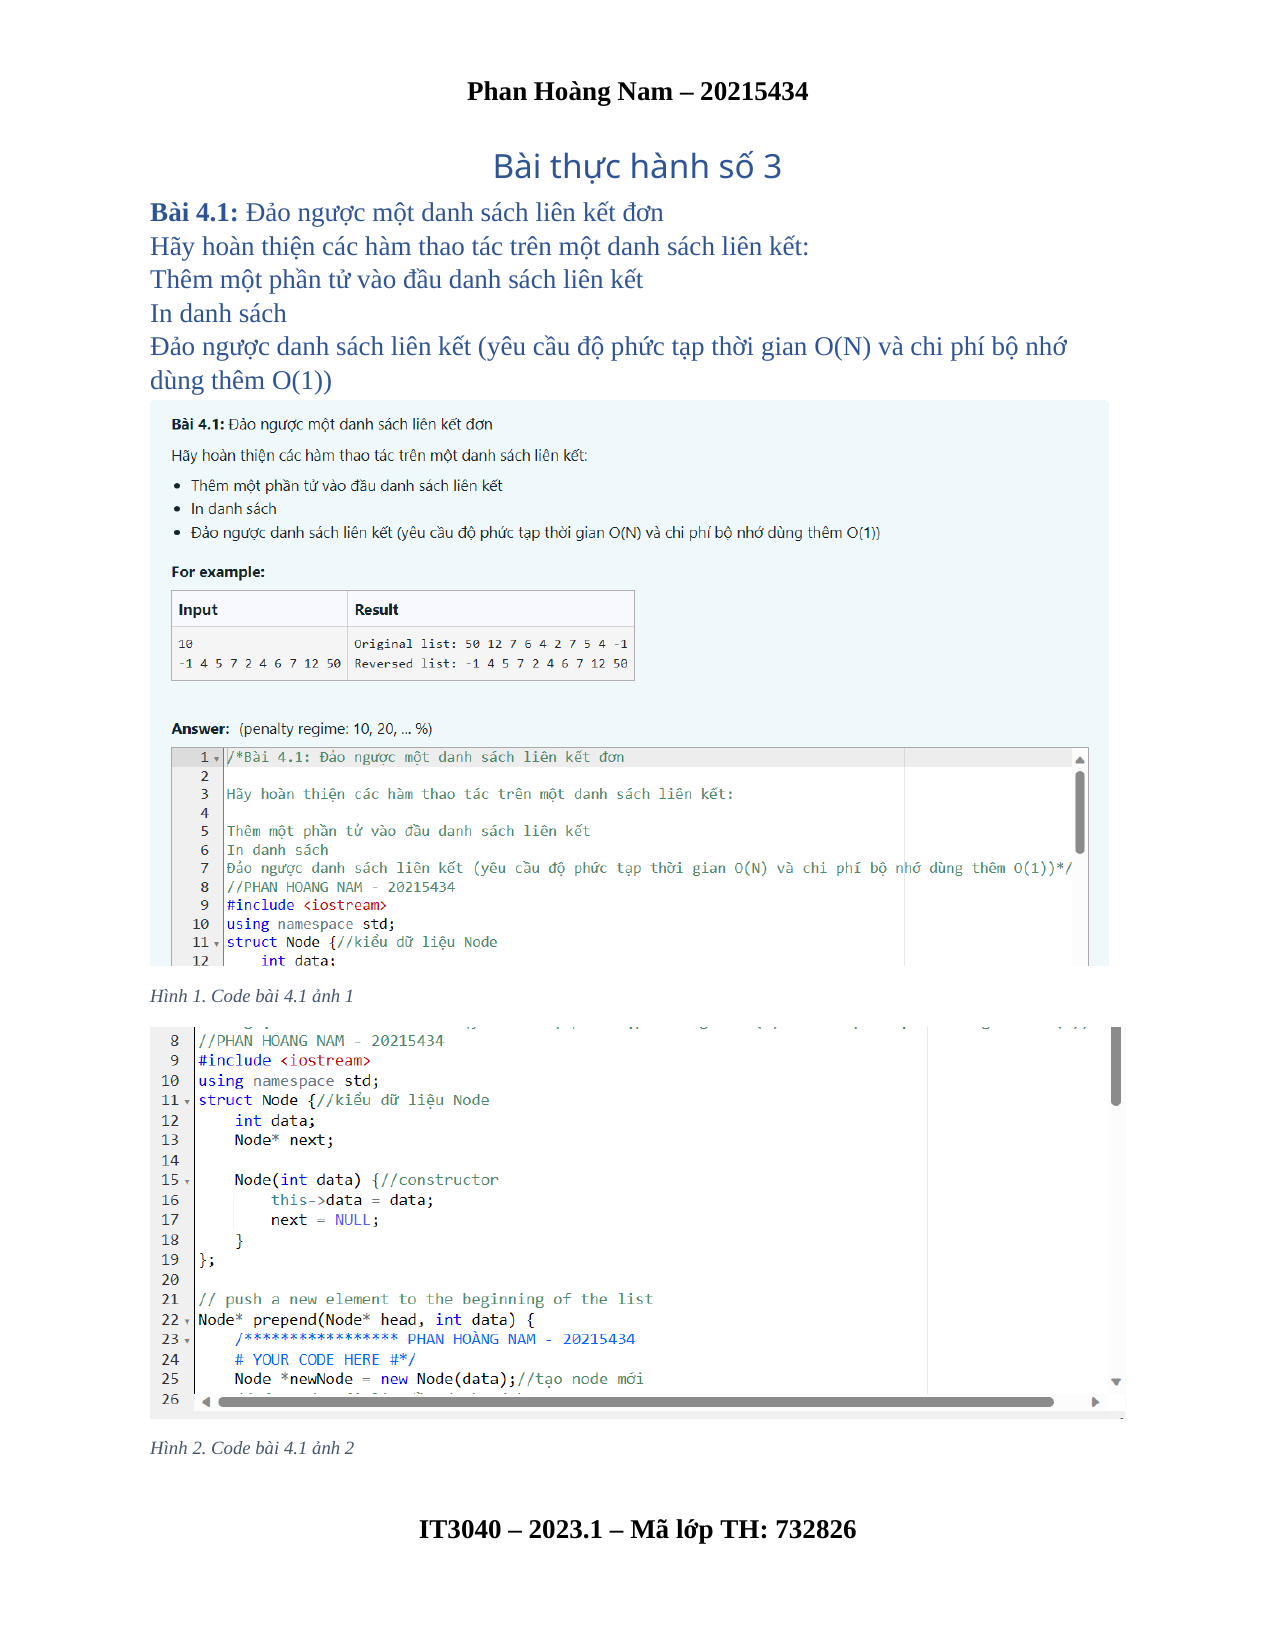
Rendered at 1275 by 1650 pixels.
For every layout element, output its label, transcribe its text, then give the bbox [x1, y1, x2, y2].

subtitle Bài thực hành số 3 [150, 143, 1125, 189]
text Hình 1. Code bài 4.1 ảnh 1 [150, 985, 1125, 1006]
picture [150, 1027, 1125, 1419]
text Hình 2. Code bài 4.1 ảnh 2 [150, 1437, 1125, 1459]
subtitle Bài 4.1: Đảo ngược một danh sách liên kết đơn Hãy hoàn thiện các hàm thao tác trên một danh sách liên kết: Thêm một phần tử vào đầu danh sách liên kết In danh sách Đảo ngược danh sách liên kết (yêu cầu độ phức tạp thời gian O(N) và chi phí bộ nhớ dùng thêm O(1)) [150, 196, 1125, 395]
picture [150, 397, 1125, 966]
